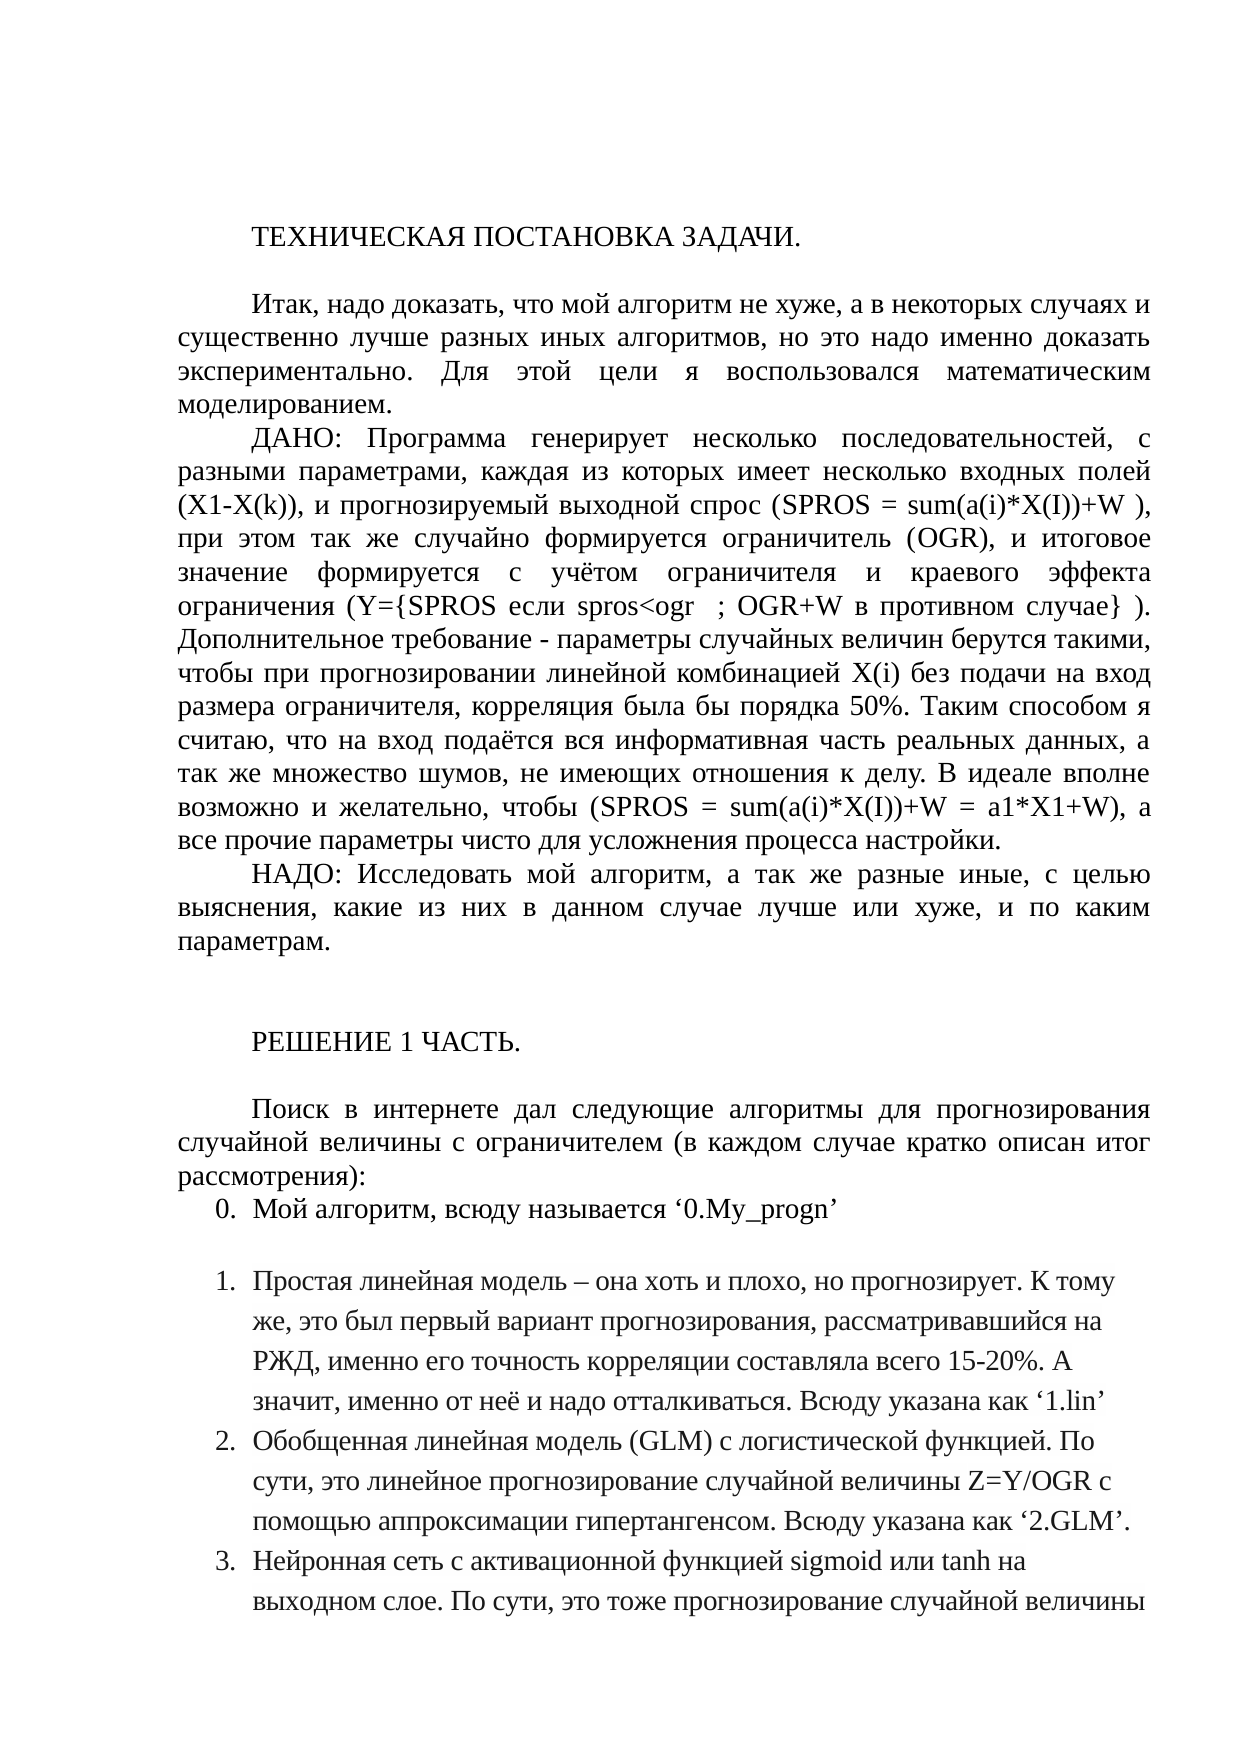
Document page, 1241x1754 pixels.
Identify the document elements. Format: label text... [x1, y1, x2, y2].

text Итак, надо доказать, что мой алгоритм не хуже, а в некоторых случаях и существенно лучше разных иных алгоритмов, но это надо именно доказать экспериментально. Для этой цели я воспользовался математическим моделированием. [177, 286, 1152, 420]
list Простая линейная модель – она хоть и плохо, но прогнозирует. К тому же, это был первый вариант прогнозирования, рассматривавшийся на РЖД, именно его точность корреляции составляла всего 15-20%. А значит, именно от неё и надо отталкиваться. Всюду указана как ‘1.lin’ [215, 1256, 1152, 1416]
text РЕШЕНИЕ 1 ЧАСТЬ. [177, 1024, 1152, 1057]
list Мой алгоритм, всюду называется ‘0.My_progn’ [215, 1191, 1152, 1225]
text ДАНО: Программа генерирует несколько последовательностей, с разными параметрами, каждая из которых имеет несколько входных полей (X1-X(k)), и прогнозируемый выходной спрос (SPROS = sum(a(i)*X(I))+W ), при этом так же случайно формируется ограничитель (OGR), и итоговое значение формируется с учётом ограничителя и краевого эффекта ограничения (Y={SPROS если spros<ogr ; OGR+W в противном случае} ). Дополнительное требование - параметры случайных величин берутся такими, чтобы при прогнозировании линейной комбинацией X(i) без подачи на вход размера ограничителя, корреляция была бы порядка 50%. Таким способом я считаю, что на вход подаётся вся информативная часть реальных данных, а так же множество шумов, не имеющих отношения к делу. В идеале вполне возможно и желательно, чтобы (SPROS = sum(a(i)*X(I))+W = a1*X1+W), а все прочие параметры чисто для усложнения процесса настройки. [177, 420, 1152, 856]
text Поиск в интернете дал следующие алгоритмы для прогнозирования случайной величины с ограничителем (в каждом случае кратко описан итог рассмотрения): [177, 1091, 1152, 1191]
list Обобщенная линейная модель (GLM) с логистической функцией. По сути, это линейное прогнозирование случайной величины Z=Y/OGR с помощью аппроксимации гипертангенсом. Всюду указана как ‘2.GLM’. [215, 1452, 1152, 1572]
text НАДО: Исследовать мой алгоритм, а так же разные иные, с целью выяснения, какие из них в данном случае лучше или хуже, и по каким параметрам. [177, 856, 1152, 957]
text ТЕХНИЧЕСКАЯ ПОСТАНОВКА ЗАДАЧИ. [177, 219, 1152, 252]
